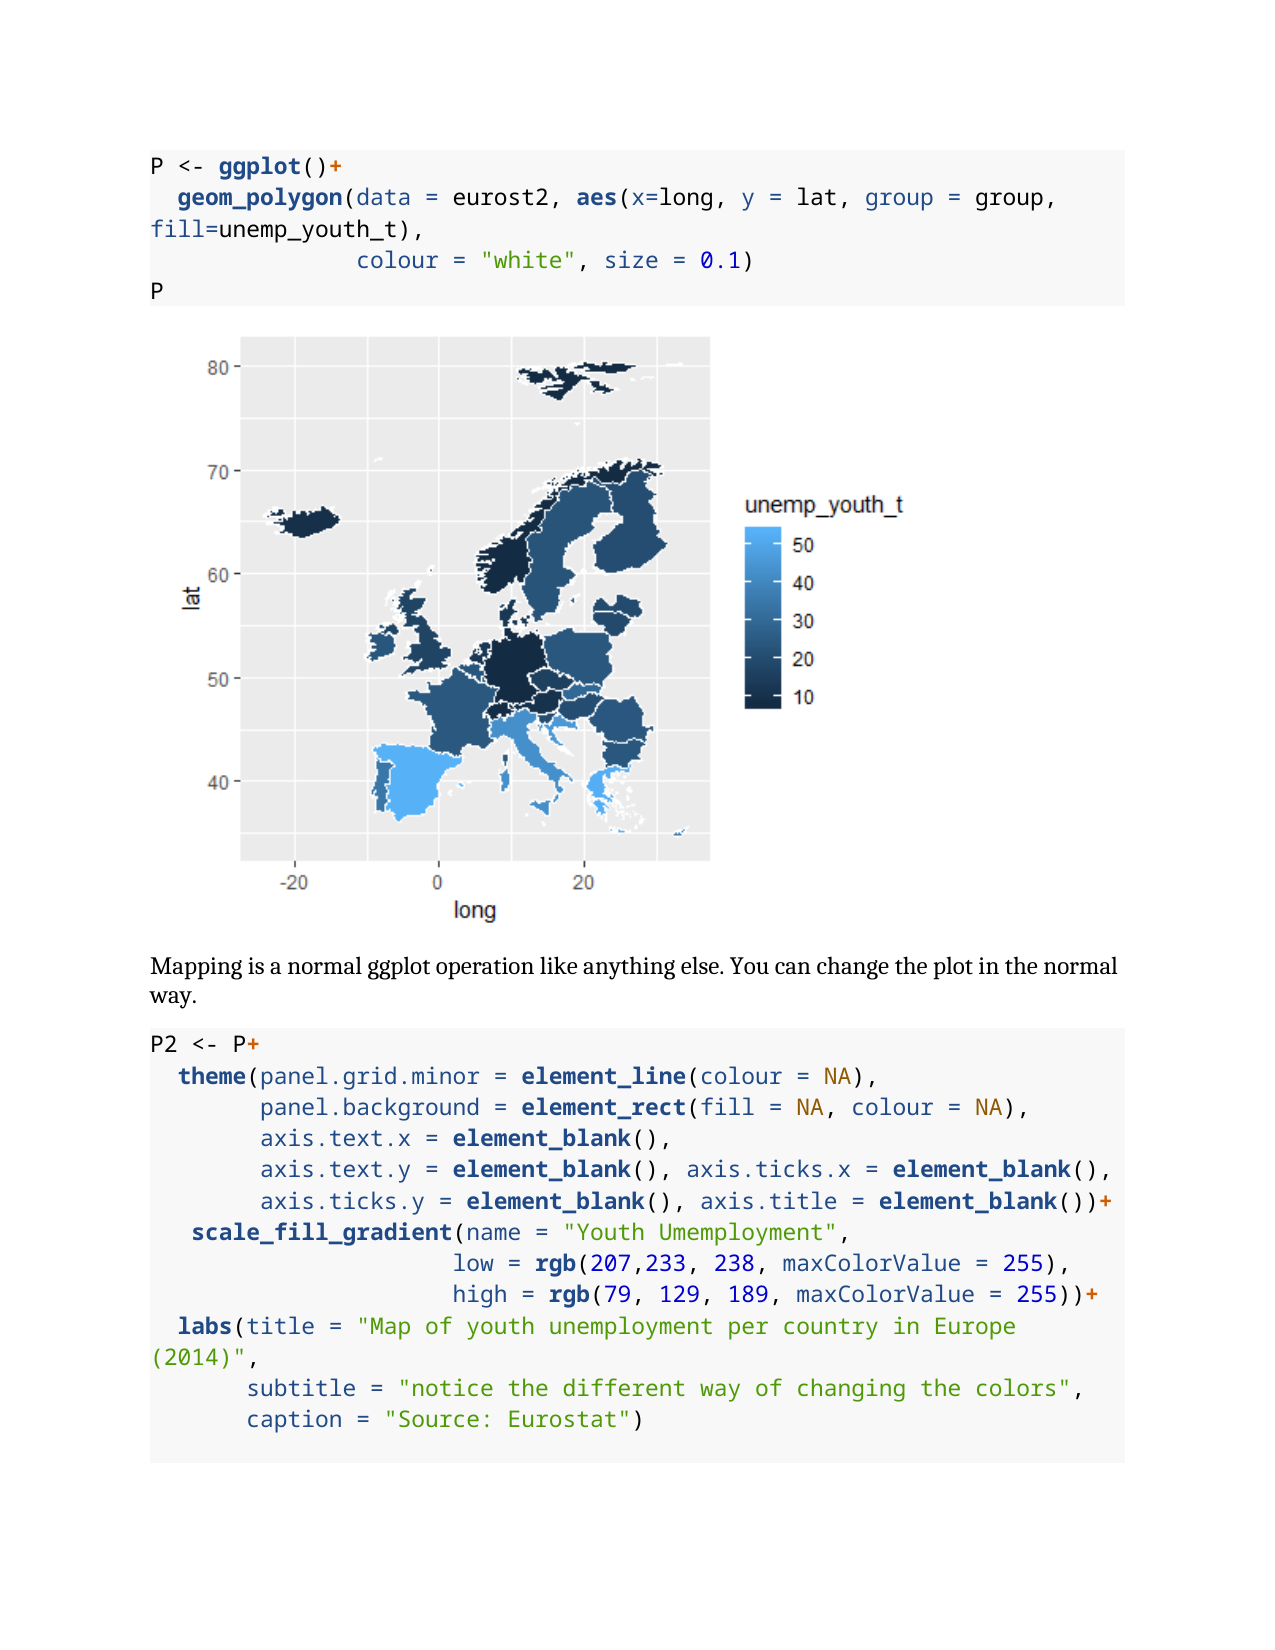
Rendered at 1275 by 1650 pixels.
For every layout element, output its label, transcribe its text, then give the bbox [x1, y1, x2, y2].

text Mapping is a normal ggplot operation like anything else. You can change the plot in the normal way. [150, 952, 1125, 1010]
picture [168, 327, 927, 934]
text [150, 1028, 1125, 1463]
text P <- ggplot()+ geom_polygon(data = eurost2, aes(x=long, y = lat, group = group, fill=unemp_youth_t), colour = "white", size = 0.1) P [150, 150, 1125, 306]
